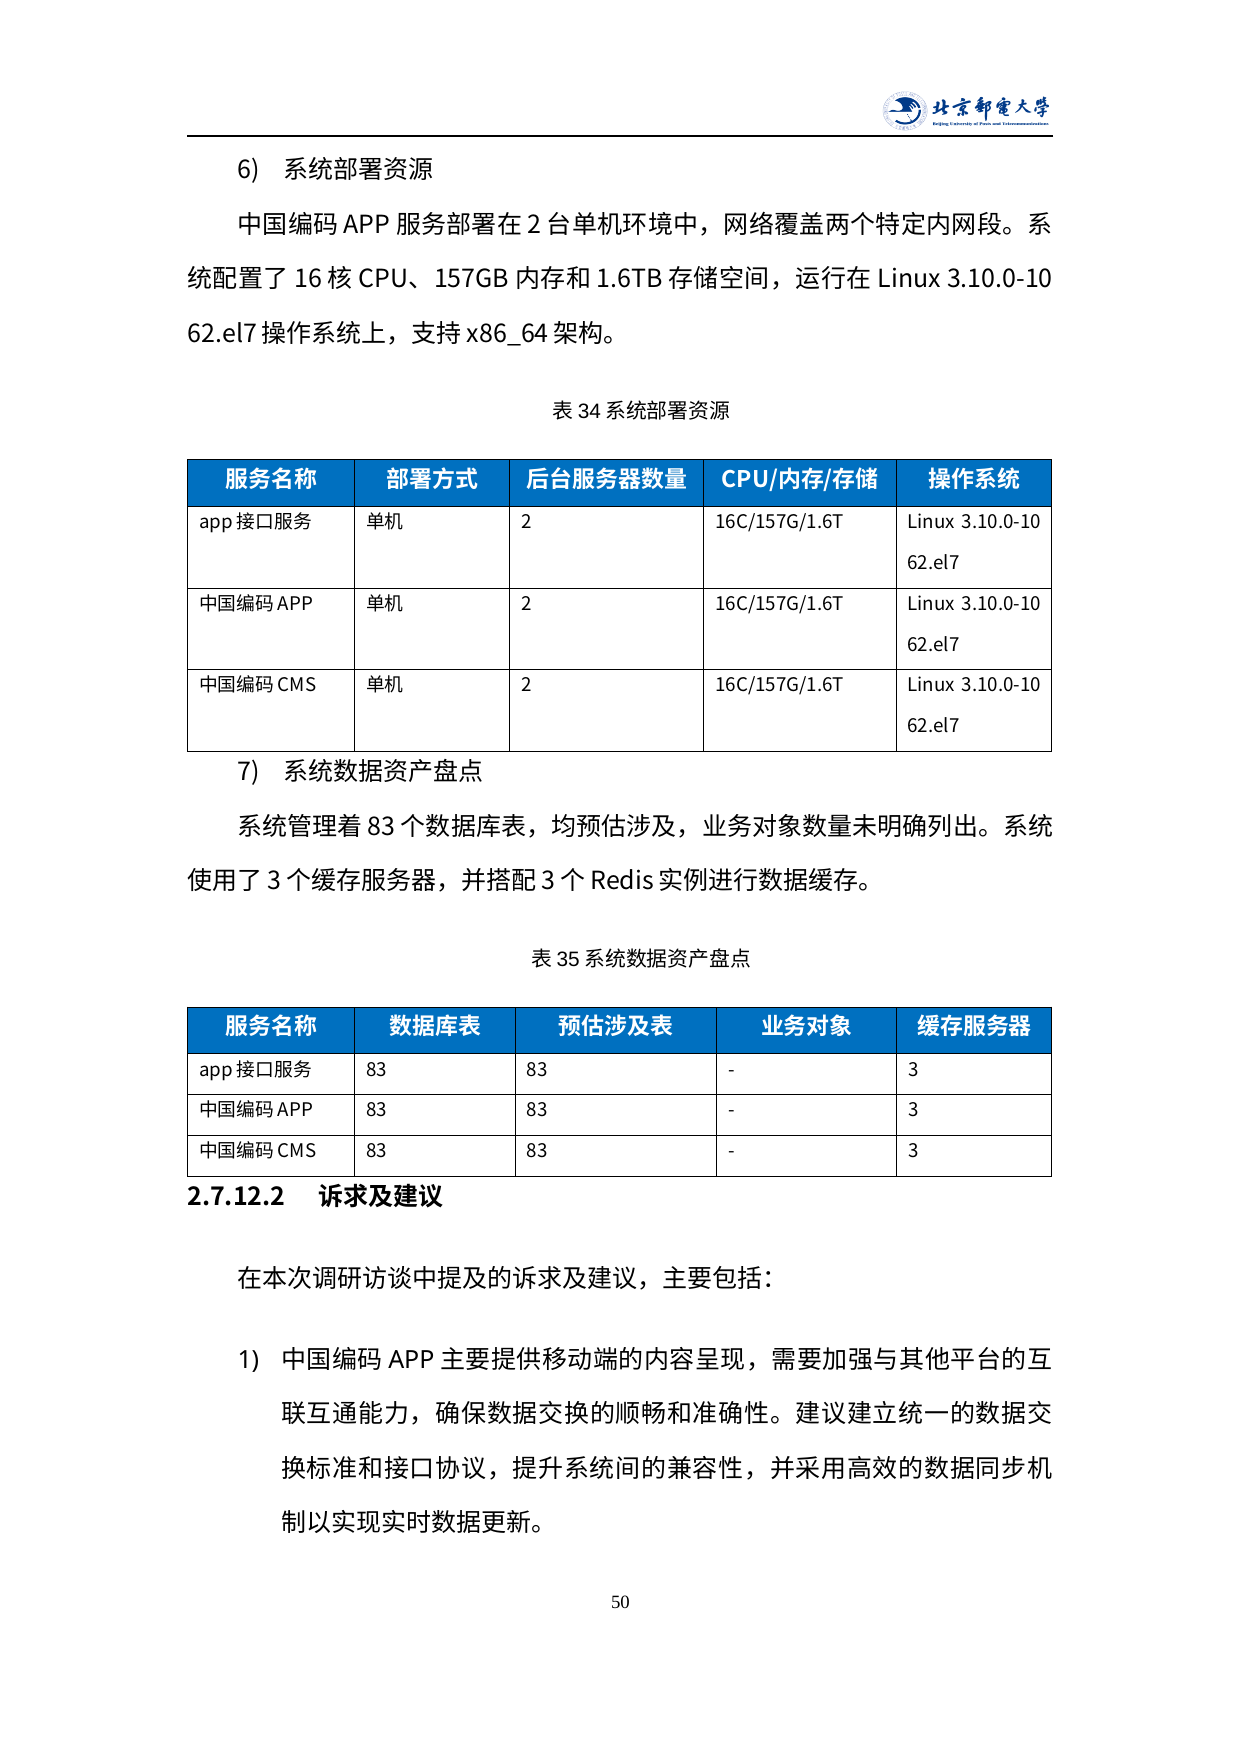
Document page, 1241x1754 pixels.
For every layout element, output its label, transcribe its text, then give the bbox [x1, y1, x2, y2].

table_header 缓存服务器 [897, 1008, 1051, 1053]
table_cell 单机 [355, 589, 509, 669]
table_cell 2 [510, 670, 703, 751]
table_header 预估涉及表 [516, 1008, 716, 1053]
table_cell - [717, 1054, 896, 1094]
table_cell Linux 3.10.0-1062.el7 [897, 589, 1051, 669]
table_header 部署方式 [355, 460, 509, 506]
table_cell 中国编码APP [188, 1095, 354, 1135]
text 中国编码APP服务部署在2台单机环境中，网络覆盖两个特定内网段。系统配置了16核CPU、157GB内存和1.6TB存储空间，运行在Linux 3.10.0-1062.el7操作系统上，支持x86_64架构。 [187, 204, 1053, 349]
table_cell 83 [516, 1136, 716, 1176]
table_cell 16C/157G/1.6T [704, 507, 896, 588]
table_cell app接口服务 [188, 1054, 354, 1094]
picture [878, 88, 1054, 134]
table_cell 3 [897, 1095, 1051, 1135]
list 系统部署资源 [237, 150, 1053, 186]
text 在本次调研访谈中提及的诉求及建议，主要包括： [187, 1258, 1053, 1294]
table_header 操作系统 [897, 460, 1051, 506]
list 诉求及建议 [187, 1177, 1053, 1213]
table_cell - [717, 1136, 896, 1176]
table_cell 中国编码CMS [188, 1136, 354, 1176]
table_cell 2 [510, 589, 703, 669]
table_header 后台服务器数量 [510, 460, 703, 506]
table_cell app接口服务 [188, 507, 354, 588]
table_cell 2 [510, 507, 703, 588]
table_cell 83 [355, 1054, 515, 1094]
table_cell 16C/157G/1.6T [704, 670, 896, 751]
table_cell 16C/157G/1.6T [704, 589, 896, 669]
table_cell 83 [355, 1136, 515, 1176]
table_cell 83 [355, 1095, 515, 1135]
list 中国编码APP主要提供移动端的内容呈现，需要加强与其他平台的互联互通能力，确保数据交换的顺畅和准确性。建议建立统一的数据交换标准和接口协议，提升系统间的兼容性，并采用高效的数据同步机制以实现实时数据更新。 [237, 1339, 1053, 1539]
table_header 服务名称 [188, 460, 354, 506]
table_cell 3 [897, 1054, 1051, 1094]
text 表 35 系统数据资产盘点 [187, 942, 1053, 972]
table_cell 单机 [355, 507, 509, 588]
table_header 数据库表 [355, 1008, 515, 1053]
table_cell Linux 3.10.0-1062.el7 [897, 670, 1051, 751]
table_cell 3 [897, 1136, 1051, 1176]
table_cell 中国编码APP [188, 589, 354, 669]
table_cell 单机 [355, 670, 509, 751]
table_header CPU/内存/存储 [704, 460, 896, 506]
table_cell Linux 3.10.0-1062.el7 [897, 507, 1051, 588]
table_cell 83 [516, 1054, 716, 1094]
text 表 34系统部署资源 [187, 394, 1053, 425]
text 系统管理着83个数据库表，均预估涉及，业务对象数量未明确列出。系统使用了3个缓存服务器，并搭配3个Redis实例进行数据缓存。 [187, 806, 1053, 897]
table_header 业务对象 [717, 1008, 896, 1053]
table_cell 中国编码CMS [188, 670, 354, 751]
table_cell - [717, 1095, 896, 1135]
table_header 服务名称 [188, 1008, 354, 1053]
table_cell 83 [516, 1095, 716, 1135]
list 系统数据资产盘点 [237, 752, 1053, 788]
